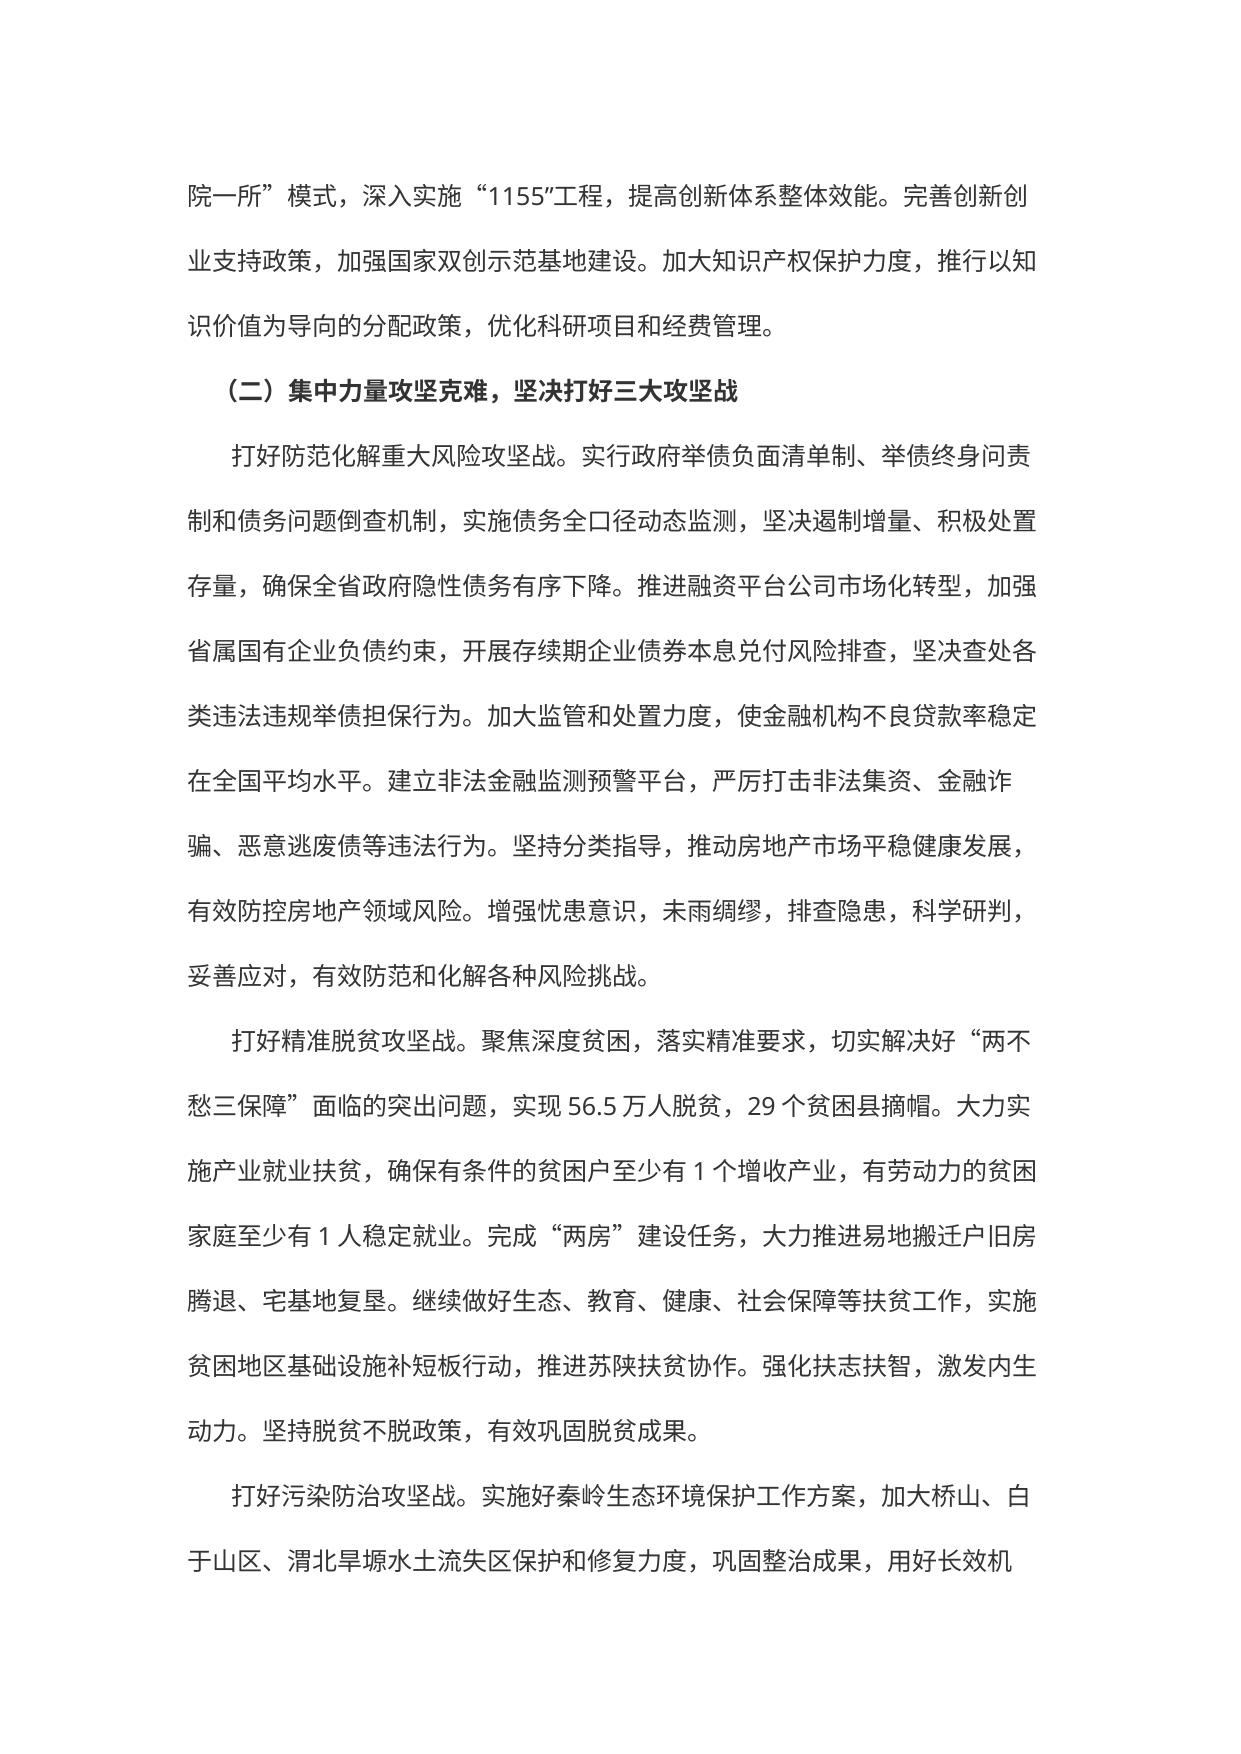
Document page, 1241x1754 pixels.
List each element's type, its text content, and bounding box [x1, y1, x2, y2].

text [187, 1462, 1053, 1592]
text 打好精准脱贫攻坚战。聚焦深度贫困，落实精准要求，切实解决好“两不愁三保障”面临的突出问题，实现56.5万人脱贫，29个贫困县摘帽。大力实施产业就业扶贫，确保有条件的贫困户至少有1个增收产业，有劳动力的贫困家庭至少有1人稳定就业。完成“两房”建设任务，大力推进易地搬迁户旧房腾退、宅基地复垦。继续做好生态、教育、健康、社会保障等扶贫工作，实施贫困地区基础设施补短板行动，推进苏陕扶贫协作。强化扶志扶智，激发内生动力。坚持脱贫不脱政策，有效巩固脱贫成果。 [187, 1007, 1053, 1462]
text 打好防范化解重大风险攻坚战。实行政府举债负面清单制、举债终身问责制和债务问题倒查机制，实施债务全口径动态监测，坚决遏制增量、积极处置存量，确保全省政府隐性债务有序下降。推进融资平台公司市场化转型，加强省属国有企业负债约束，开展存续期企业债券本息兑付风险排查，坚决查处各类违法违规举债担保行为。加大监管和处置力度，使金融机构不良贷款率稳定在全国平均水平。建立非法金融监测预警平台，严厉打击非法集资、金融诈骗、恶意逃废债等违法行为。坚持分类指导，推动房地产市场平稳健康发展，有效防控房地产领域风险。增强忧患意识，未雨绸缪，排查隐患，科学研判，妥善应对，有效防范和化解各种风险挑战。 [187, 422, 1053, 1007]
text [187, 162, 1053, 357]
text （二）集中力量攻坚克难，坚决打好三大攻坚战 [187, 357, 1053, 422]
